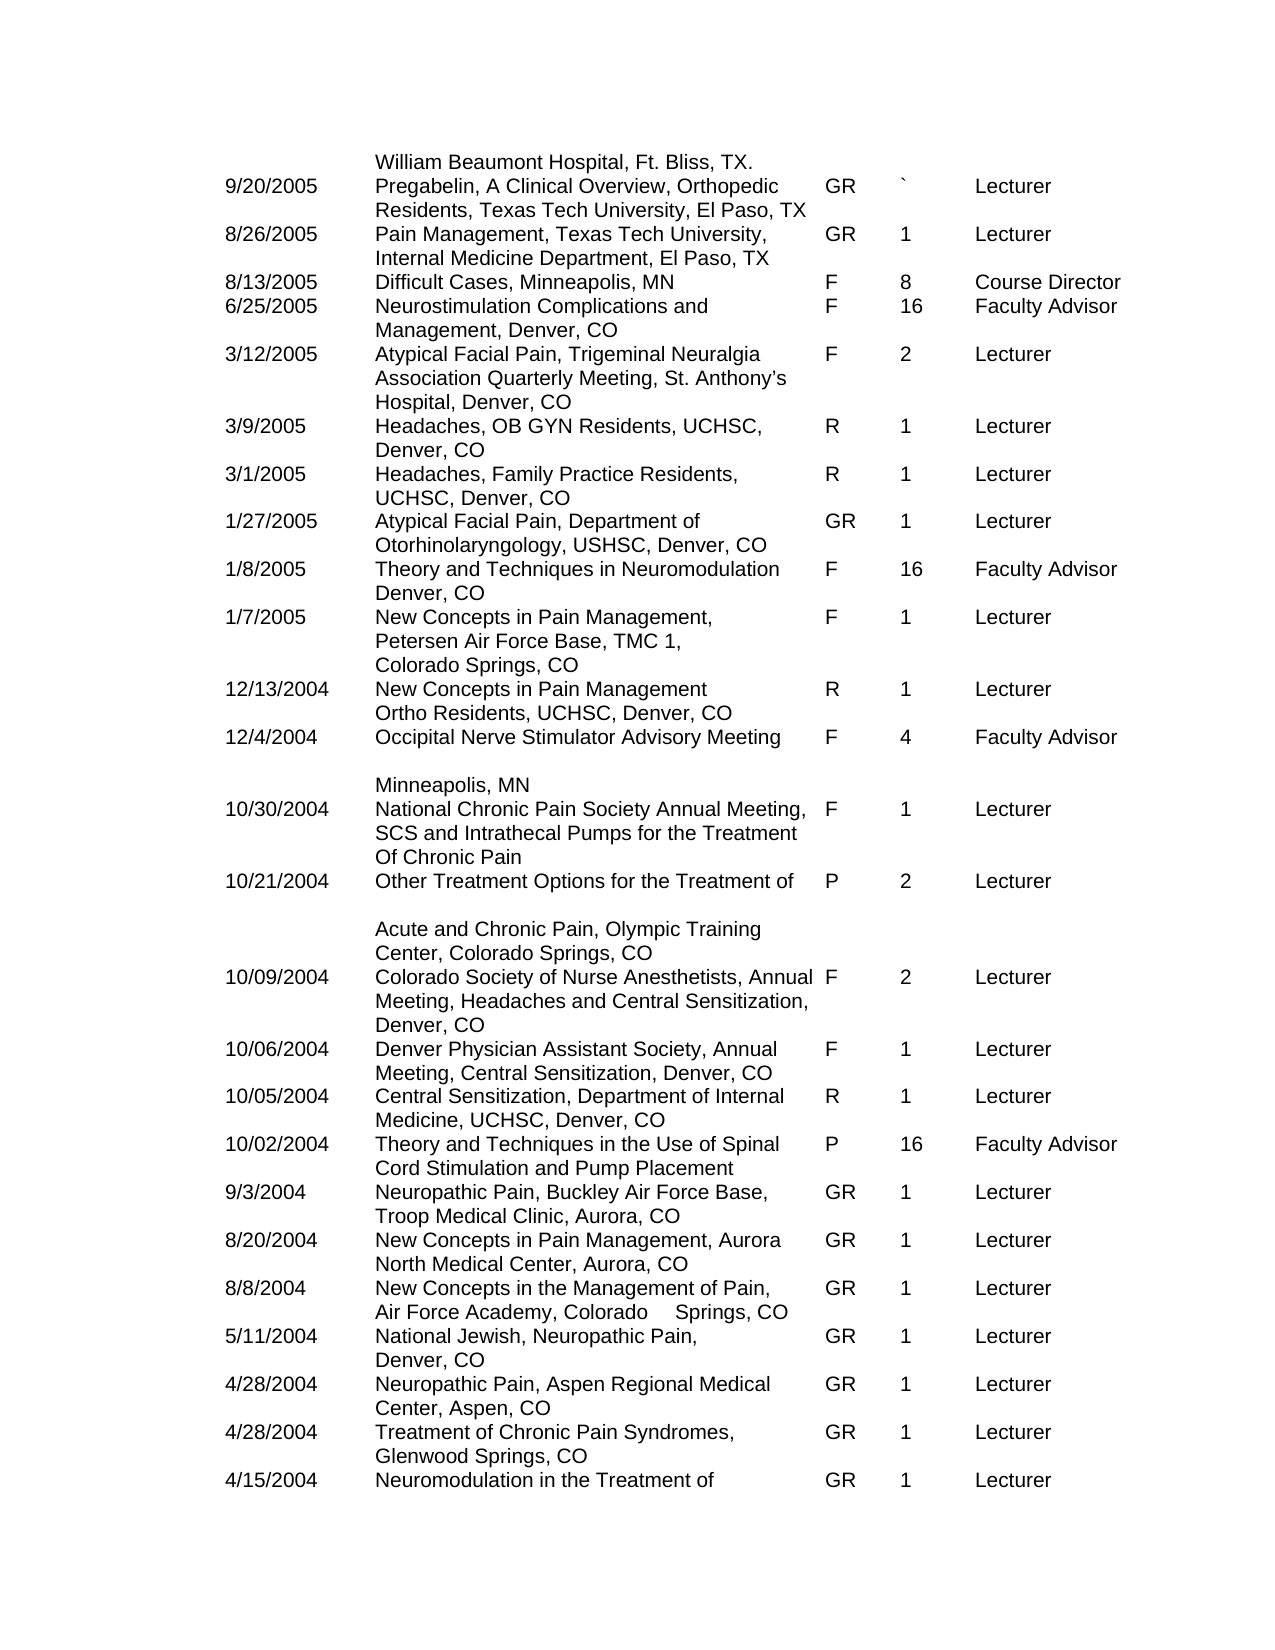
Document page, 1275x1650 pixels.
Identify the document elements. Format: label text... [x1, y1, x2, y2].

text Hospital, Denver, CO [225, 389, 1125, 413]
text Meeting, Central Sensitization, Denver, CO [225, 1060, 1125, 1084]
text Colorado Springs, CO [225, 653, 1125, 677]
text Troop Medical Clinic, Aurora, CO [225, 1204, 1125, 1228]
text 1/27/2005 Atypical Facial Pain, Department of GR 1 Lecturer [225, 509, 1125, 533]
text 3/12/2005 Atypical Facial Pain, Trigeminal Neuralgia F 2 Lecturer [225, 342, 1125, 366]
text 10/30/2004 National Chronic Pain Society Annual Meeting, F 1 Lecturer [225, 797, 1125, 821]
text 8/13/2005 Difficult Cases, Minneapolis, MN F 8 Course Director [225, 270, 1125, 294]
text 5/11/2004 National Jewish, Neuropathic Pain, GR 1 Lecturer [225, 1324, 1125, 1348]
text Acute and Chronic Pain, Olympic Training [225, 917, 1125, 941]
text Petersen Air Force Base, TMC 1, [225, 629, 1125, 653]
text SCS and Intrathecal Pumps for the Treatment [225, 821, 1125, 845]
text Air Force Academy, Colorado Springs, CO [225, 1300, 1125, 1324]
text 12/13/2004 New Concepts in Pain Management R 1 Lecturer [225, 677, 1125, 701]
text 12/4/2004 Occipital Nerve Stimulator Advisory Meeting F 4 Faculty Advisor [225, 725, 1125, 773]
text 3/9/2005 Headaches, OB GYN Residents, UCHSC, R 1 Lecturer [225, 413, 1125, 437]
text UCHSC, Denver, CO [225, 485, 1125, 509]
text Ortho Residents, UCHSC, Denver, CO [225, 701, 1125, 725]
text Denver, CO [225, 1348, 1125, 1372]
text 10/09/2004 Colorado Society of Nurse Anesthetists, Annual F 2 Lecturer [225, 964, 1125, 988]
text 4/28/2004 Treatment of Chronic Pain Syndromes, GR 1 Lecturer [225, 1420, 1125, 1444]
text Internal Medicine Department, El Paso, TX [225, 246, 1125, 270]
text Center, Colorado Springs, CO [225, 941, 1125, 964]
text Management, Denver, CO [225, 318, 1125, 342]
text 4/28/2004 Neuropathic Pain, Aspen Regional Medical GR 1 Lecturer [225, 1372, 1125, 1396]
text 4/15/2004 Neuromodulation in the Treatment of GR 1 Lecturer [225, 1468, 1125, 1492]
text Otorhinolaryngology, USHSC, Denver, CO [225, 533, 1125, 557]
text 9/3/2004 Neuropathic Pain, Buckley Air Force Base, GR 1 Lecturer [225, 1180, 1125, 1204]
text 10/05/2004 Central Sensitization, Department of Internal R 1 Lecturer [225, 1084, 1125, 1108]
text North Medical Center, Aurora, CO [225, 1252, 1125, 1276]
text Denver, CO [225, 1012, 1125, 1036]
text Center, Aspen, CO [225, 1396, 1125, 1420]
text Denver, CO [225, 581, 1125, 605]
text 10/02/2004 Theory and Techniques in the Use of Spinal P 16 Faculty Advisor [225, 1132, 1125, 1156]
text Glenwood Springs, CO [225, 1444, 1125, 1468]
text 1/7/2005 New Concepts in Pain Management, F 1 Lecturer [225, 605, 1125, 629]
text 1/8/2005 Theory and Techniques in Neuromodulation F 16 Faculty Advisor [225, 557, 1125, 581]
text Residents, Texas Tech University, El Paso, TX [225, 198, 1125, 222]
text 10/06/2004 Denver Physician Assistant Society, Annual F 1 Lecturer [225, 1036, 1125, 1060]
text Association Quarterly Meeting, St. Anthony’s [225, 366, 1125, 389]
text 8/8/2004 New Concepts in the Management of Pain, GR 1 Lecturer [225, 1276, 1125, 1300]
text Cord Stimulation and Pump Placement [225, 1156, 1125, 1180]
text 9/20/2005 Pregabelin, A Clinical Overview, Orthopedic GR ` Lecturer [225, 174, 1125, 198]
text 10/21/2004 Other Treatment Options for the Treatment of P 2 Lecturer [225, 869, 1125, 917]
text 3/1/2005 Headaches, Family Practice Residents, R 1 Lecturer [225, 461, 1125, 485]
text Of Chronic Pain [225, 845, 1125, 869]
text 8/20/2004 New Concepts in Pain Management, Aurora GR 1 Lecturer [225, 1228, 1125, 1252]
text 6/25/2005 Neurostimulation Complications and F 16 Faculty Advisor [225, 294, 1125, 318]
text Minneapolis, MN [225, 773, 1125, 797]
text Meeting, Headaches and Central Sensitization, [225, 988, 1125, 1012]
text William Beaumont Hospital, Ft. Bliss, TX. [225, 150, 1125, 174]
text Denver, CO [225, 437, 1125, 461]
text 8/26/2005 Pain Management, Texas Tech University, GR 1 Lecturer [225, 222, 1125, 246]
text Medicine, UCHSC, Denver, CO [225, 1108, 1125, 1132]
